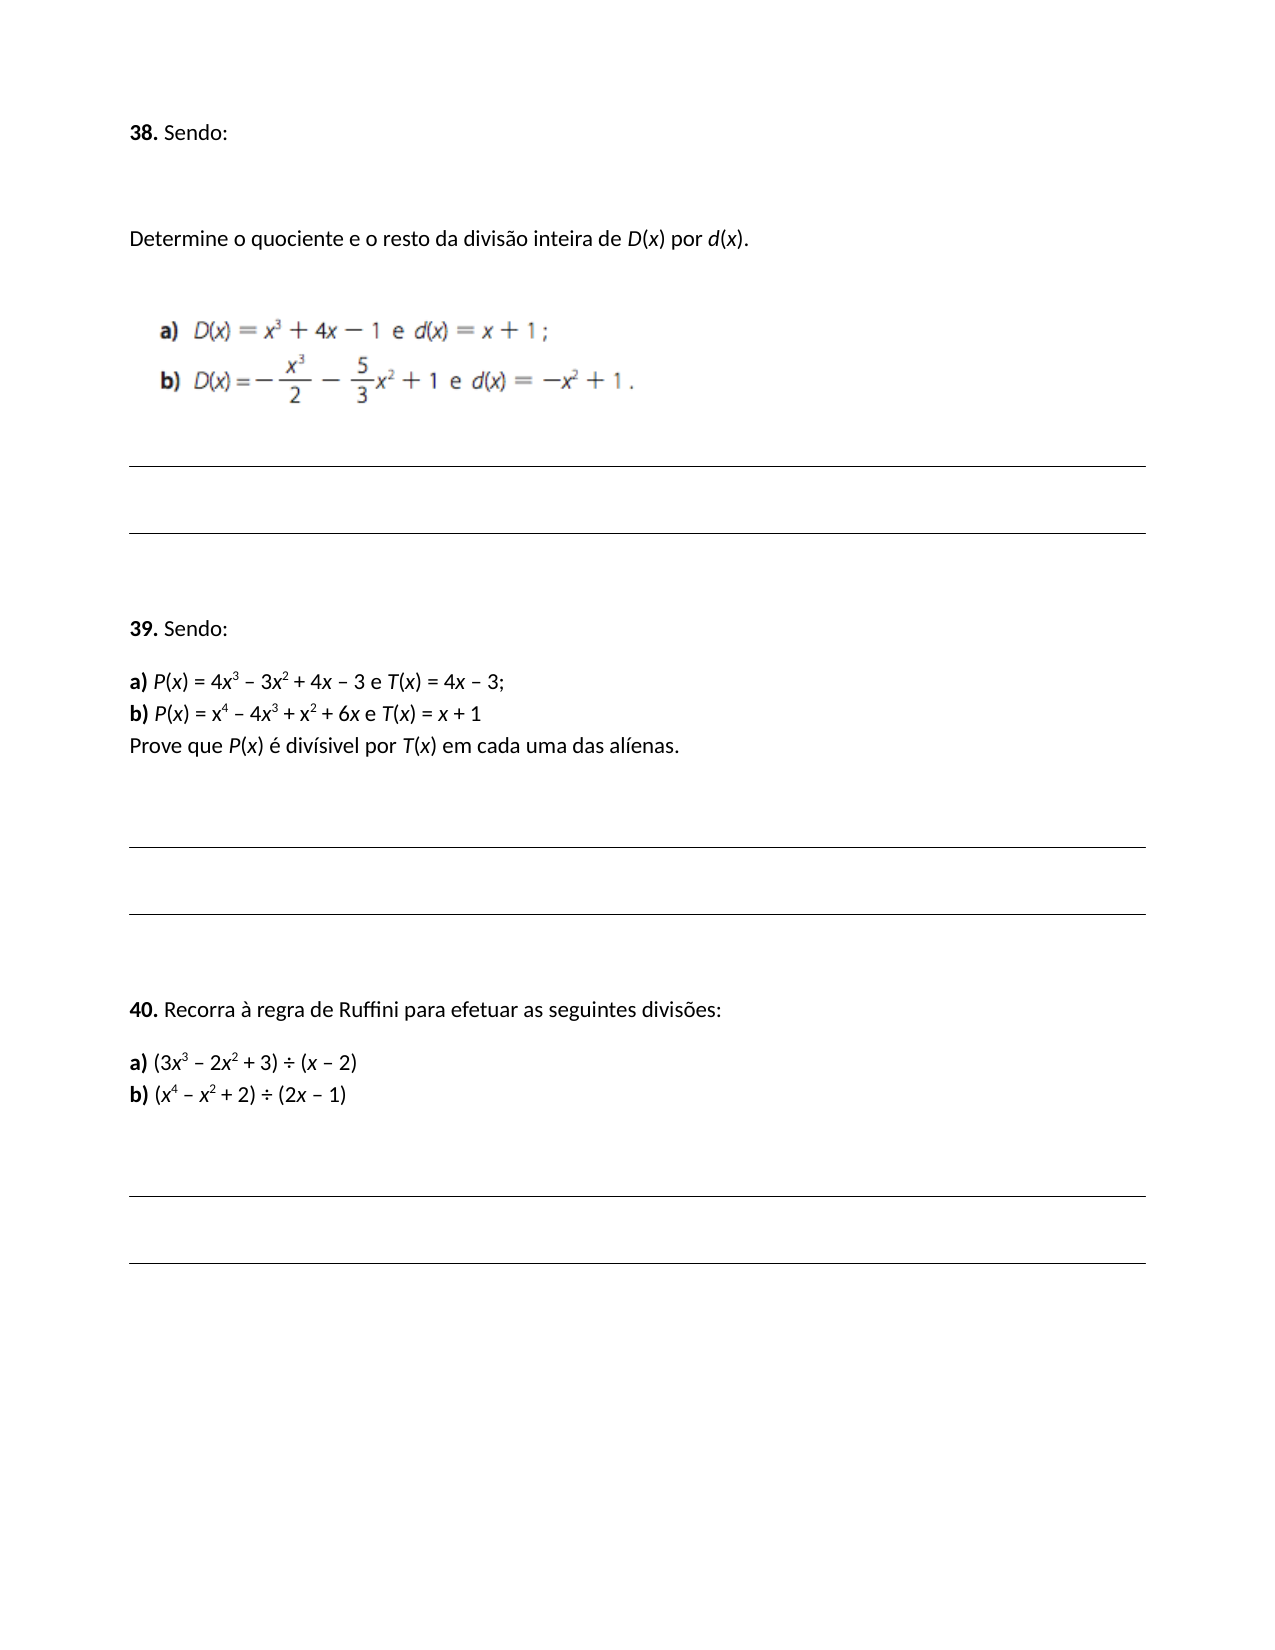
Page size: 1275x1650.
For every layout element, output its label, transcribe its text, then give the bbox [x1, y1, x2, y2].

table_header 38. Sendo: Determine o quociente e o resto da divisão inteira de D(x) por d(x). [118, 118, 1157, 569]
table_header 40. Recorra à regra de Ruffini para efetuar as seguintes divisões: a) (3x3 – 2x2 + 3) ÷ (x – 2) b) (x4 – x2 + 2) ÷ (2x – 1) [118, 995, 1157, 1299]
picture [129, 309, 1146, 411]
table_header 39. Sendo: a) P(x) = 4x3 – 3x2 + 4x – 3 e T(x) = 4x – 3; b) P(x) = x4 – 4x3 + x2 + 6x e T(x) = x + 1 Prove que P(x) é divísivel por T(x) em cada uma das alíenas. [118, 614, 1157, 951]
